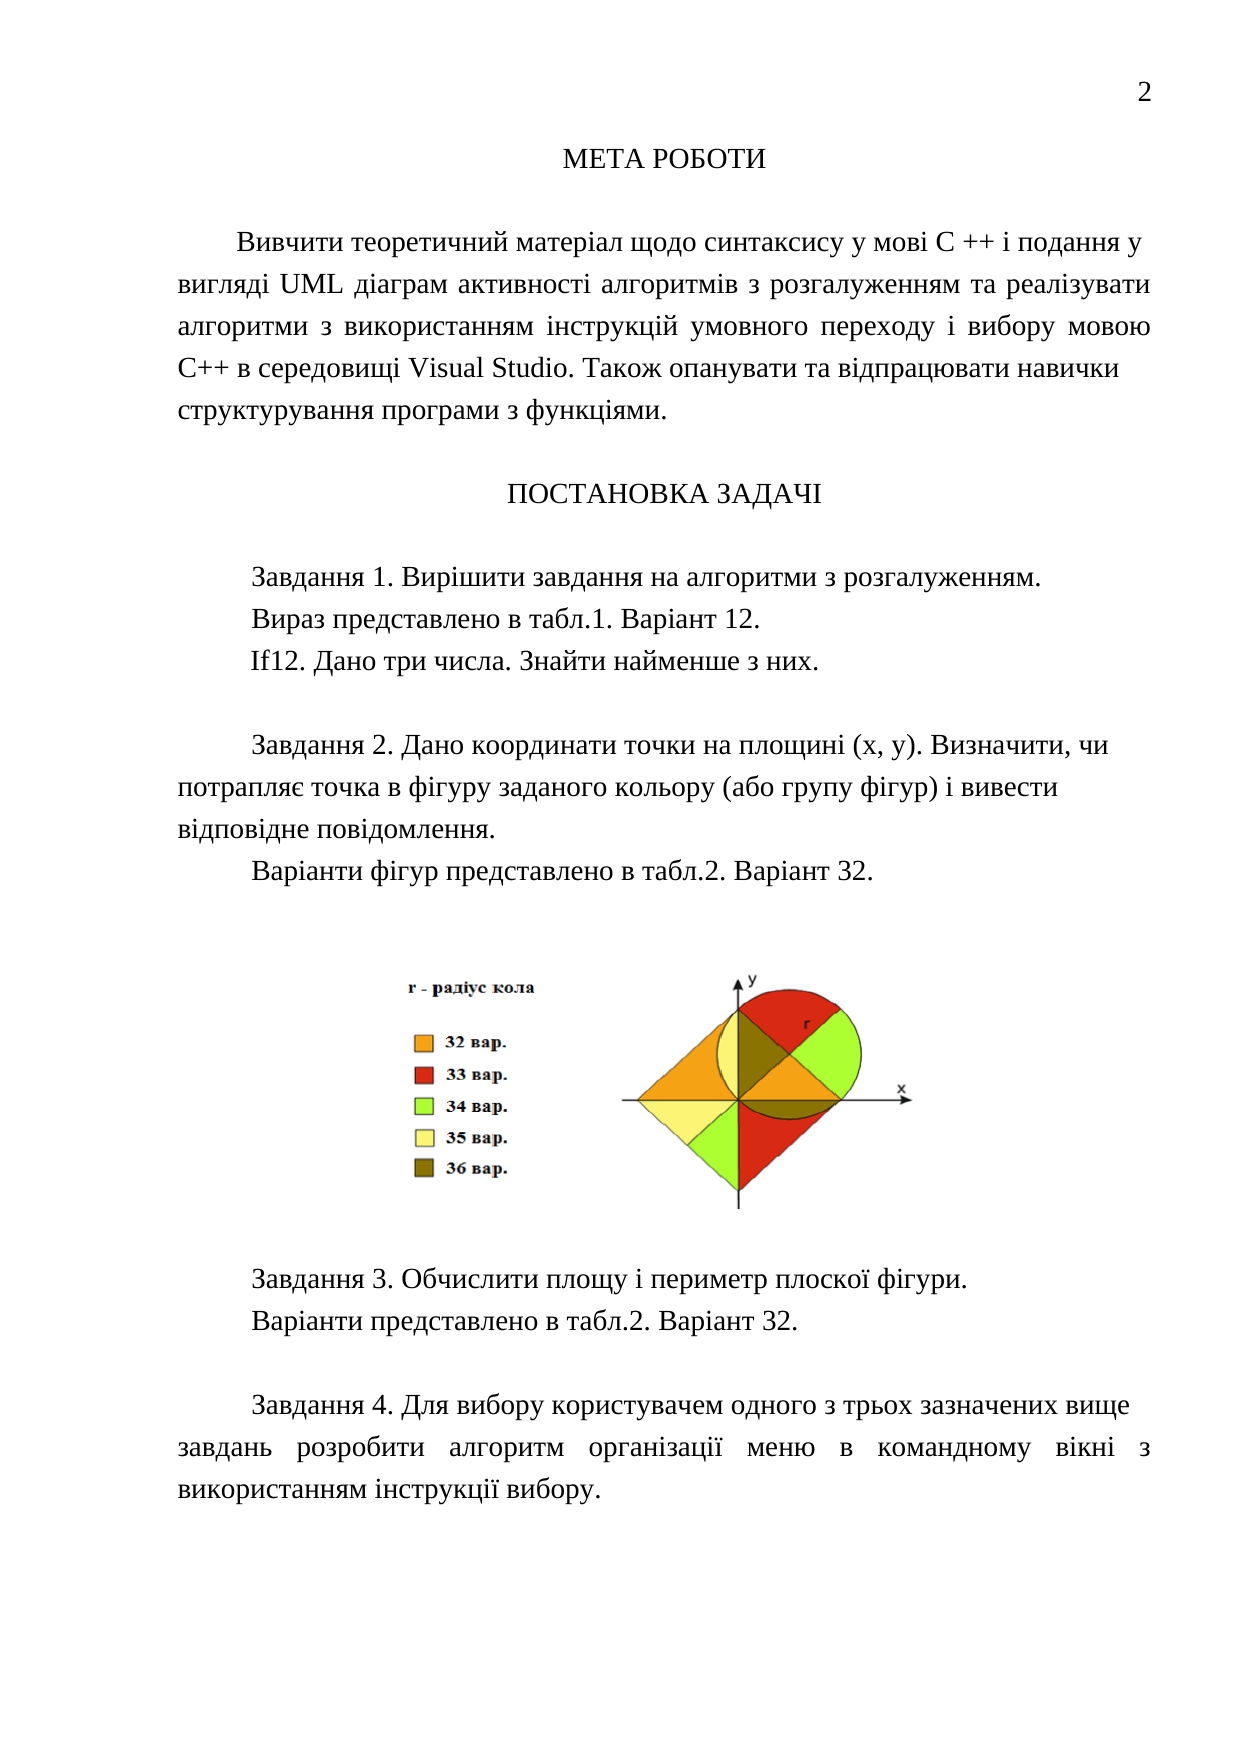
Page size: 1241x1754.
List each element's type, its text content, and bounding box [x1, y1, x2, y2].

text завдань розробити алгоритм організації меню в командному вікні з використанням інструкції вибору. [177, 1429, 1152, 1504]
text Вираз представлено в табл.1. Варіант 12. [177, 601, 1152, 635]
picture [380, 936, 949, 1212]
text Завдання 4. Для вибору користувачем одного з трьох зазначених вище [177, 1387, 1152, 1421]
text ПОСТАНОВКА ЗАДАЧІ [177, 476, 1152, 509]
text структурування програми з функціями. [177, 392, 1152, 426]
text потрапляє точка в фігуру заданого кольору (або групу фігур) і вивести [177, 769, 1152, 802]
text Завдання 3. Обчислити площу і периметр плоскої фігури. [251, 1262, 1152, 1295]
text If12. Дано три числа. Знайти найменше з них. [177, 643, 1152, 677]
text Завдання 1. Вирішити завдання на алгоритми з розгалуженням. [177, 559, 1152, 593]
subtitle МЕТА РОБОТИ [177, 141, 1152, 174]
text Варіанти фігур представлено в табл.2. Варіант 32. [251, 853, 1152, 886]
text Вивчити теоретичний матеріал щодо синтаксису у мові С ++ і подання у [177, 224, 1152, 258]
text відповідне повідомлення. [177, 811, 1152, 844]
text вигляді UML діаграм активності алгоритмів з розгалуженням та реалізувати алгоритми з використанням інструкцій умовного переходу і вибору мовою C++ в середовищі Visual Studio. Також опанувати та відпрацювати навички [177, 266, 1152, 384]
text Завдання 2. Дано координати точки на площині (x, y). Визначити, чи [177, 727, 1152, 761]
text Варіанти представлено в табл.2. Варіант 32. [251, 1303, 1152, 1337]
